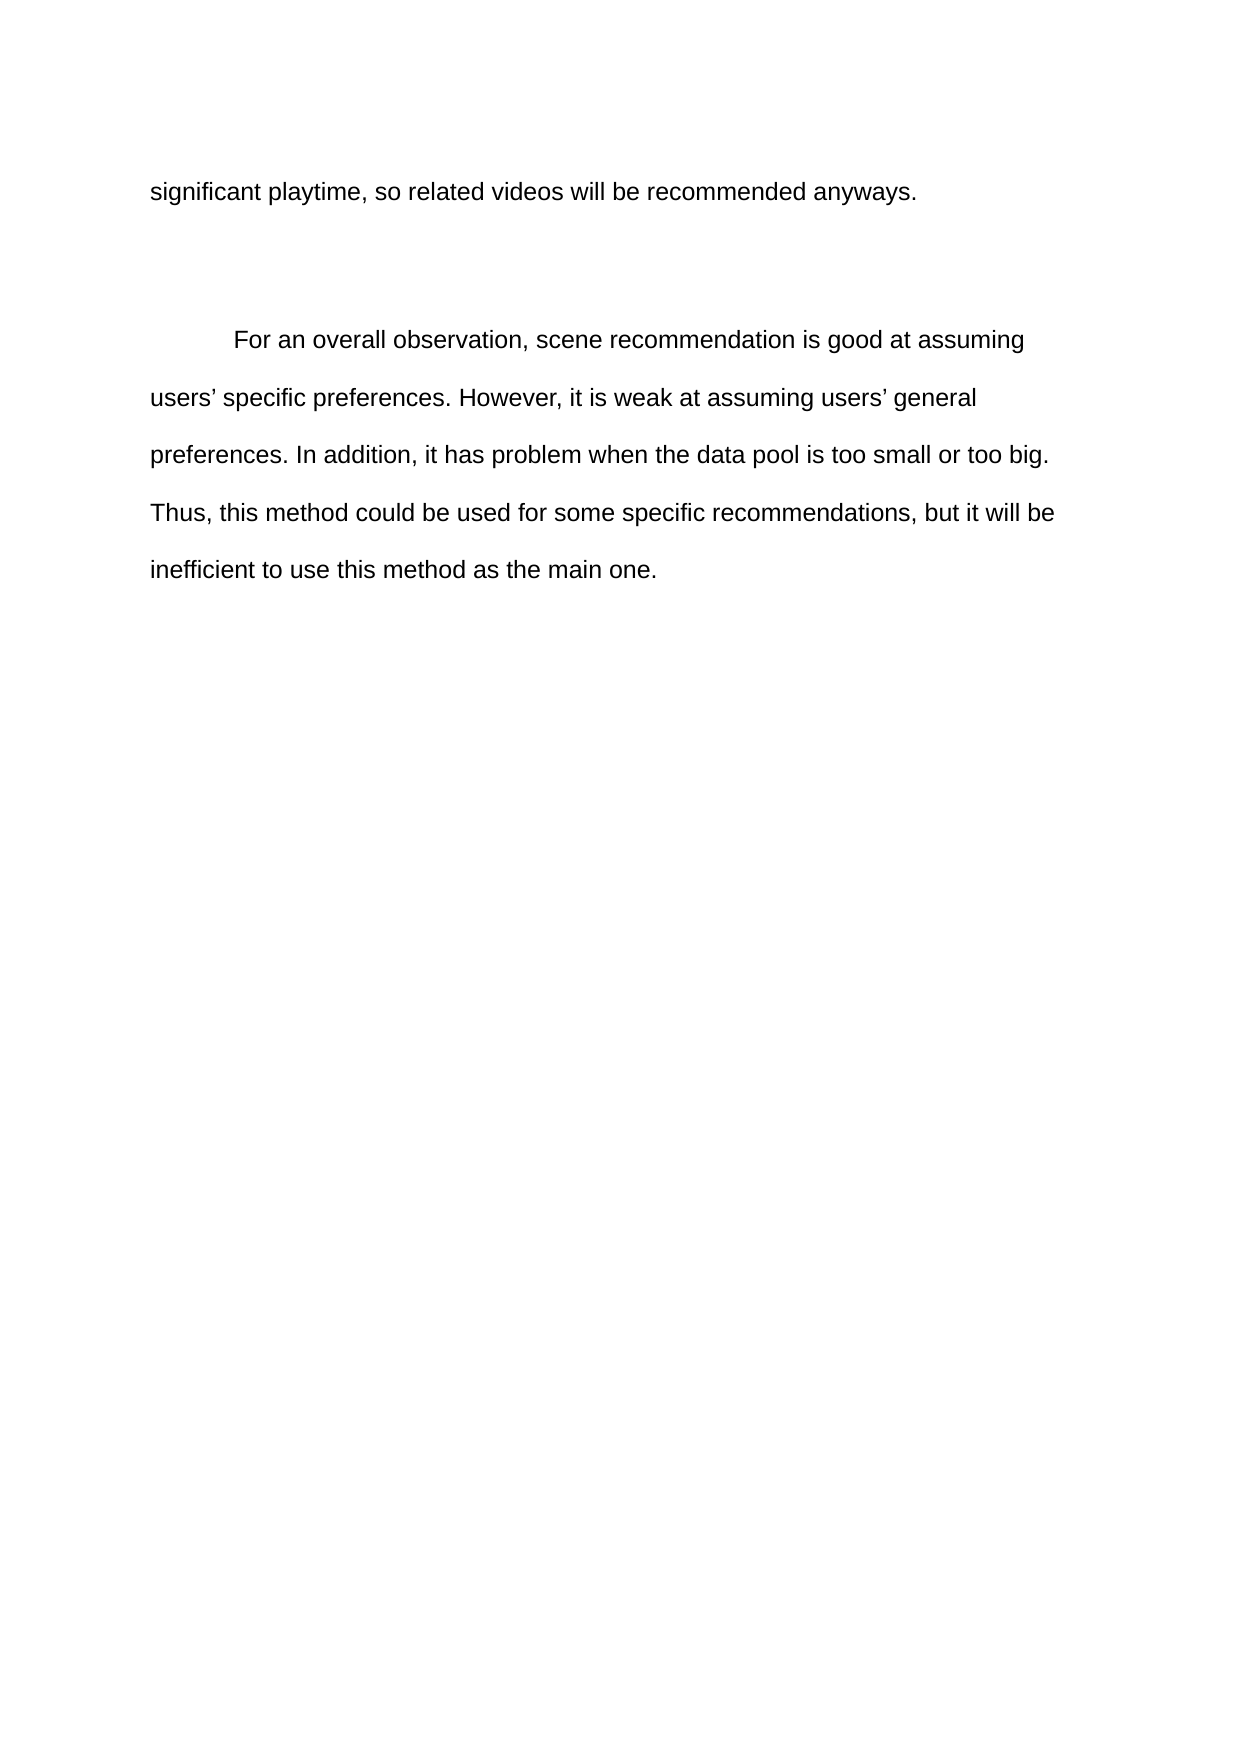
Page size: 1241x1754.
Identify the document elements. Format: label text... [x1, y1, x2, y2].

text For an overall observation, scene recommendation is good at assuming users’ specific preferences. However, it is weak at assuming users’ general preferences. In addition, it has problem when the data pool is too small or too big. Thus, this method could be used for some specific recommendations, but it will be inefficient to use this method as the main one. [150, 326, 1090, 584]
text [150, 177, 1090, 206]
